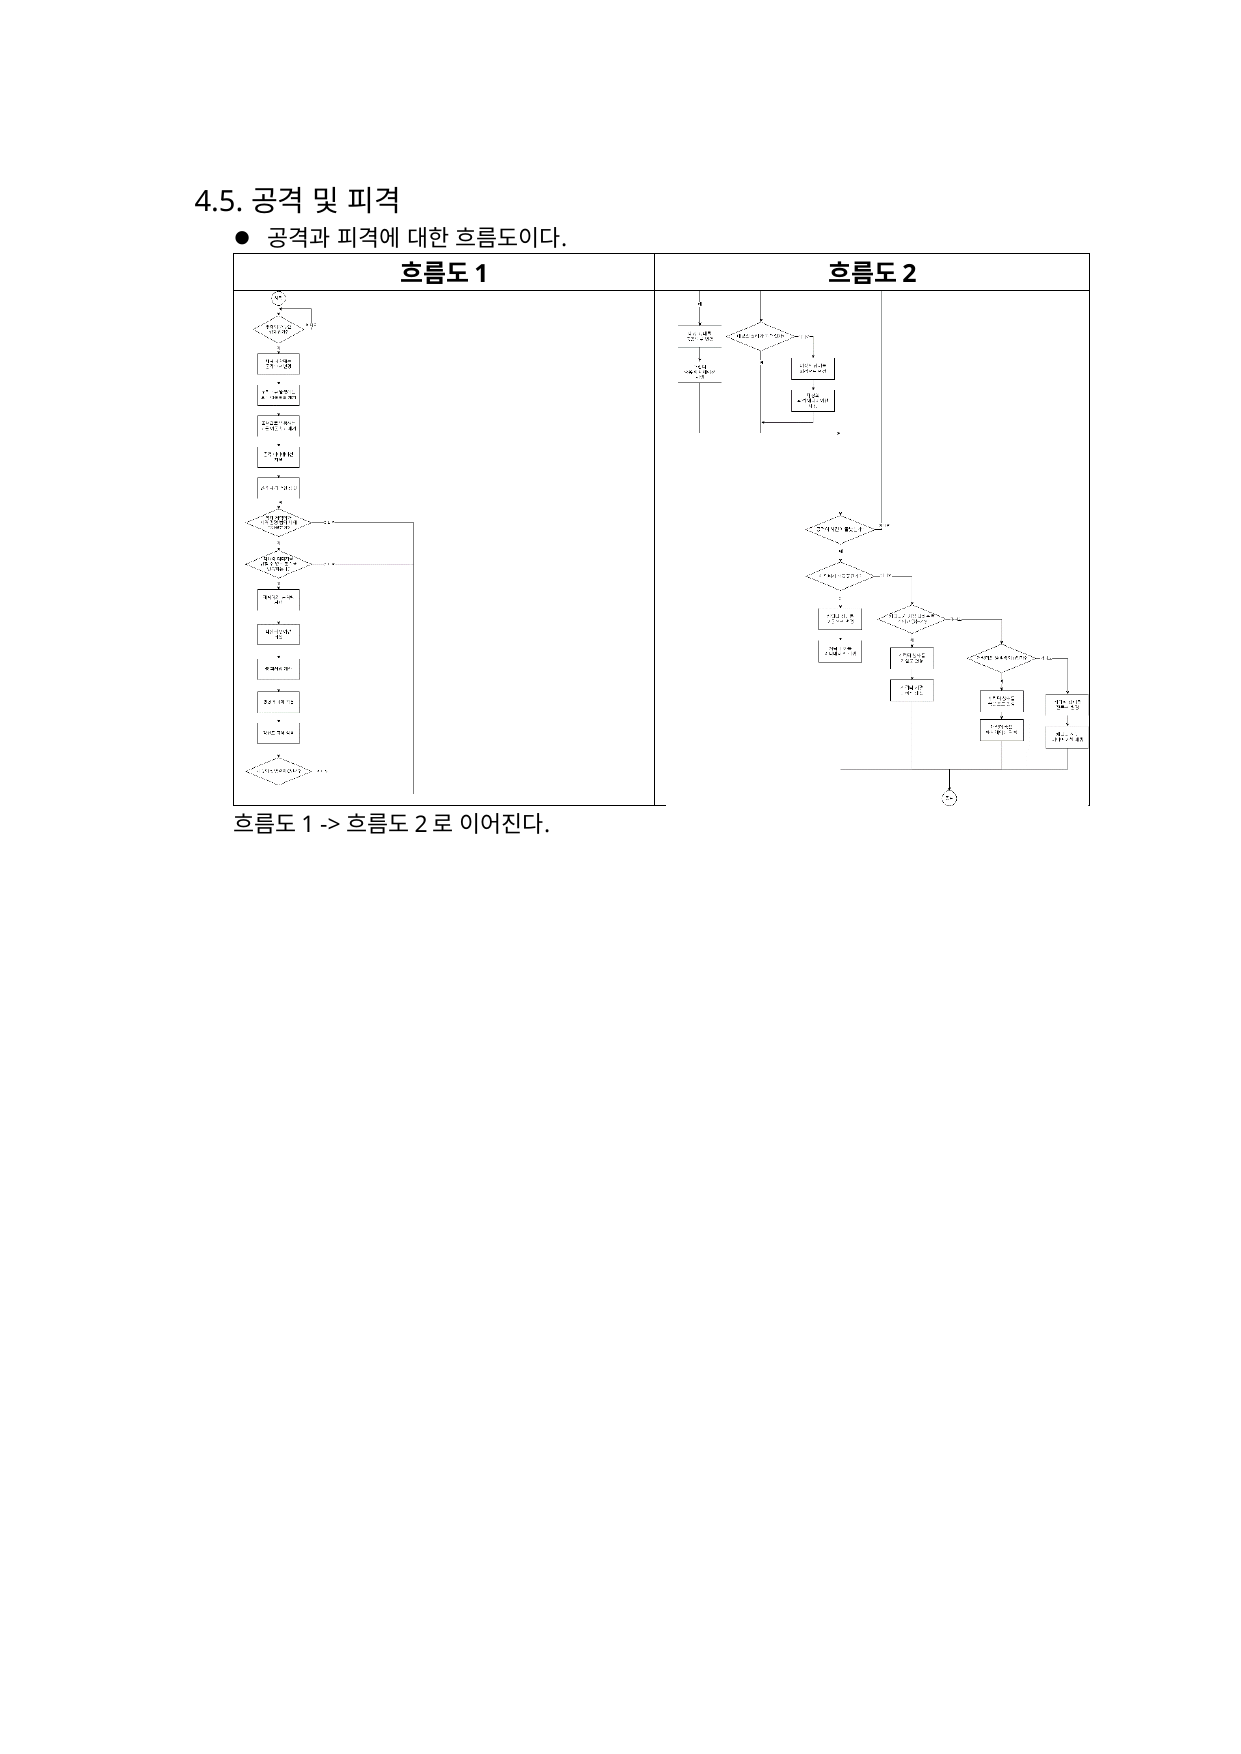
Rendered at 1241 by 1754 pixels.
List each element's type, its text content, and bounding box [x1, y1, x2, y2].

picture [245, 291, 653, 794]
table_header 흐름도2 [655, 254, 1089, 290]
list 흐름도1 -> 흐름도2로 이어진다. [233, 806, 1090, 839]
table_cell [655, 291, 666, 805]
text 공격 및 피격 [194, 177, 1090, 219]
text 공격과 피격에 대한 흐름도이다. [233, 219, 1090, 253]
table_cell [234, 291, 654, 805]
table_header 흐름도1 [234, 254, 654, 290]
picture [666, 291, 1089, 806]
